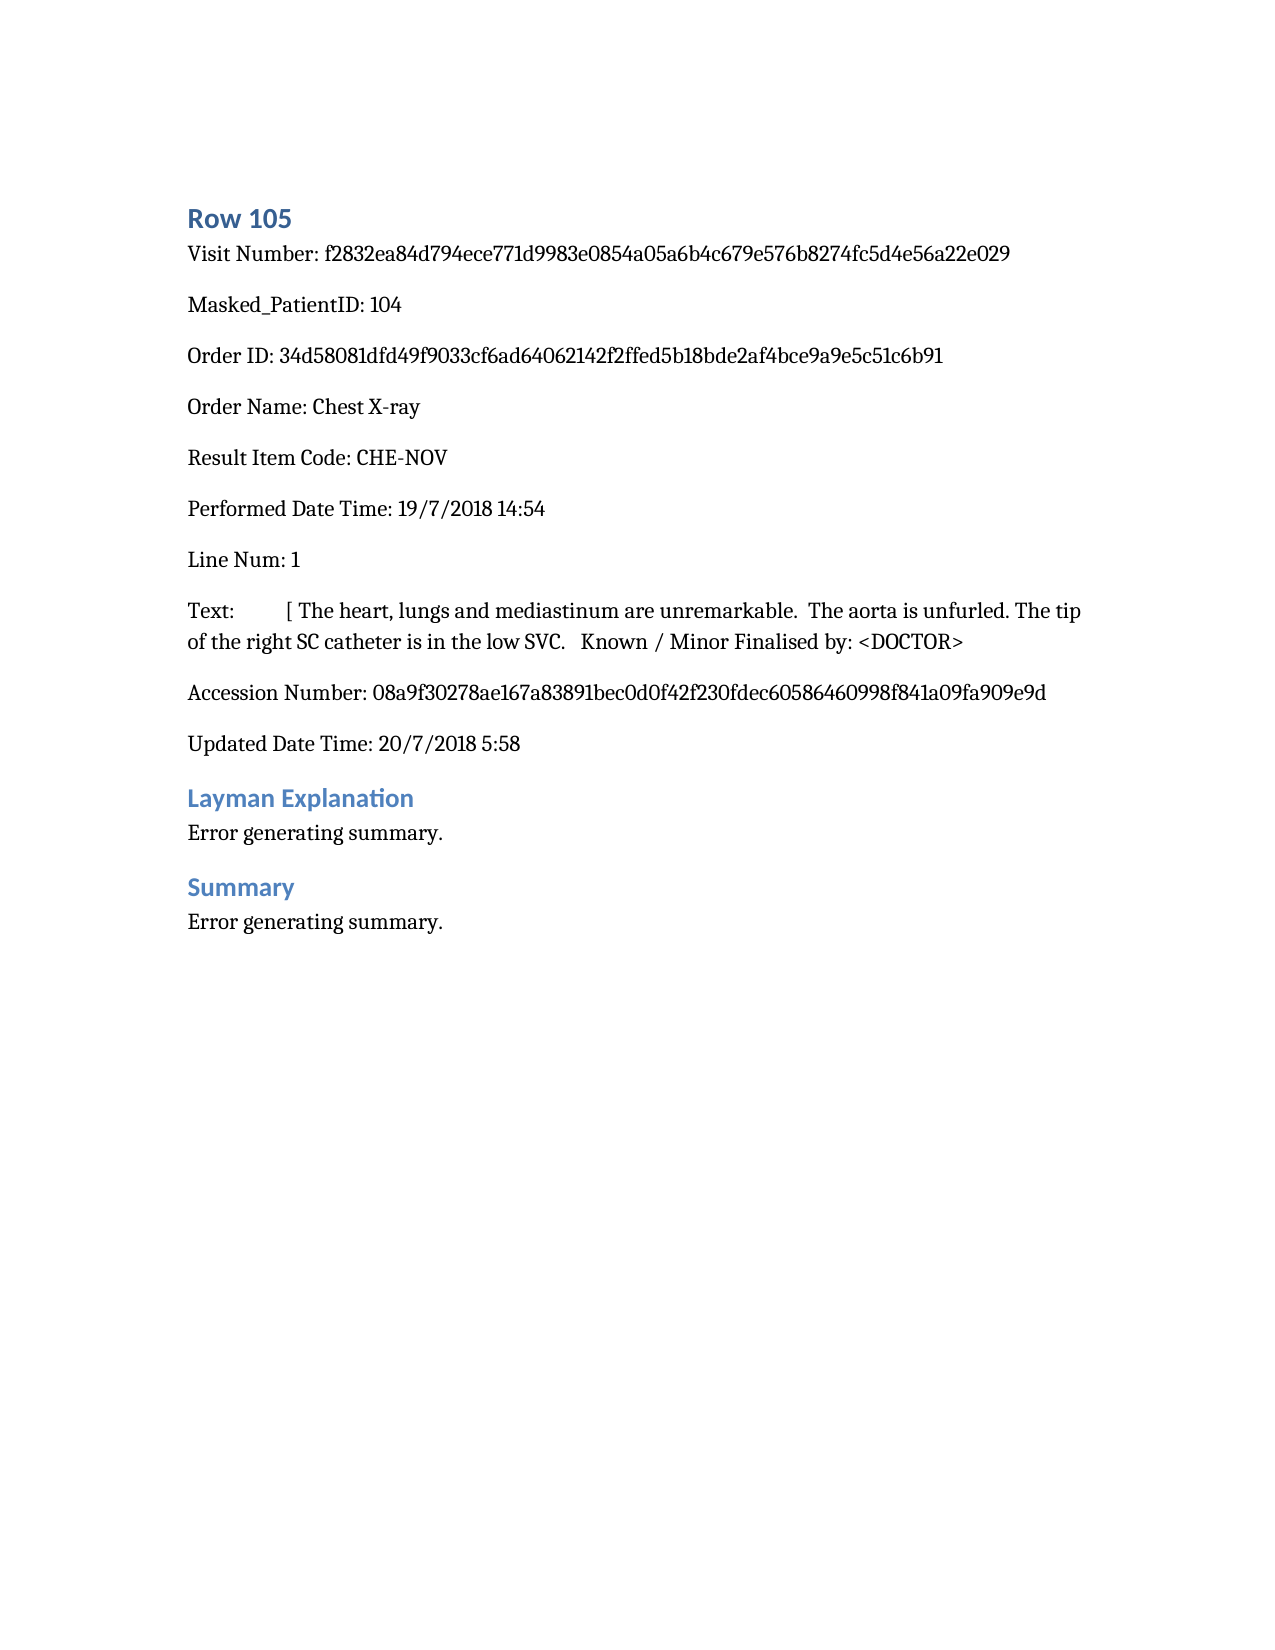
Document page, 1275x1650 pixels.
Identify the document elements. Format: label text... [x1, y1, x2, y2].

text Line Num: 1 [187, 547, 1087, 573]
text Masked_PatientID: 104 [187, 292, 1087, 318]
text Error generating summary. [187, 908, 1087, 935]
text Order Name: Chest X-ray [187, 394, 1087, 420]
text Text: [ The heart, lungs and mediastinum are unremarkable. The aorta is unfurled. The tip of the right SC catheter is in the low SVC. Known / Minor Finalised by: <DOCTOR> [187, 598, 1087, 655]
subtitle Layman Explanation [187, 782, 1087, 814]
text Updated Date Time: 20/7/2018 5:58 [187, 731, 1087, 757]
text Order ID: 34d58081dfd49f9033cf6ad64062142f2ffed5b18bde2af4bce9a9e5c51c6b91 [187, 343, 1087, 369]
text Visit Number: f2832ea84d794ece771d9983e0854a05a6b4c679e576b8274fc5d4e56a22e029 [187, 241, 1087, 267]
text Accession Number: 08a9f30278ae167a83891bec0d0f42f230fdec60586460998f841a09fa909e9d [187, 679, 1087, 706]
subtitle Summary [187, 871, 1087, 903]
text Performed Date Time: 19/7/2018 14:54 [187, 496, 1087, 522]
text Result Item Code: CHE-NOV [187, 445, 1087, 471]
subtitle Row 105 [187, 200, 1087, 236]
text Error generating summary. [187, 819, 1087, 846]
